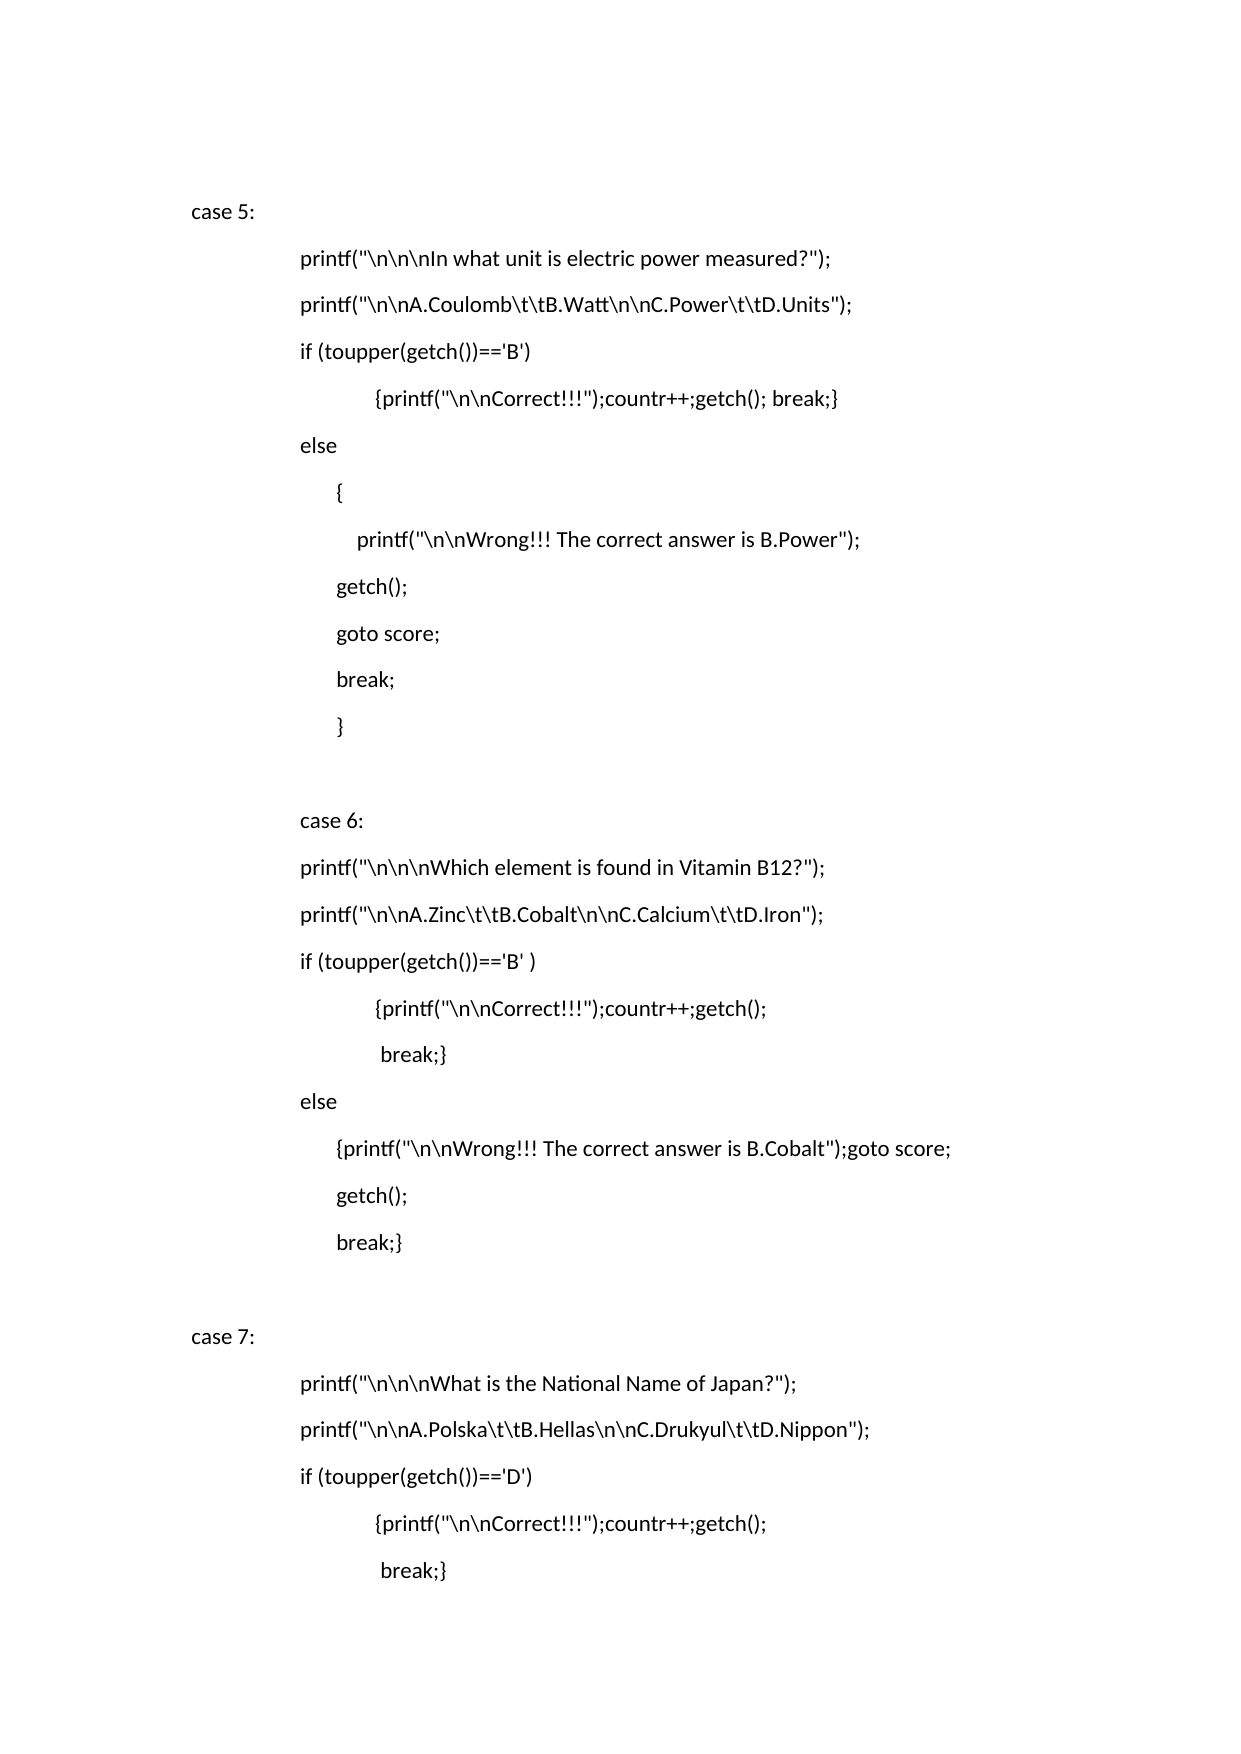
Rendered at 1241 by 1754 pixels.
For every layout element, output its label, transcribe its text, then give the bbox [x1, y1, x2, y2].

text } [150, 712, 1090, 741]
text printf("\n\nA.Polska\t\tB.Hellas\n\nC.Drukyul\t\tD.Nippon"); [150, 1416, 1090, 1444]
text break;} [150, 1041, 1090, 1069]
text break;} [150, 1556, 1090, 1584]
text {printf("\n\nWrong!!! The correct answer is B.Cobalt");goto score; [150, 1134, 1090, 1162]
text {printf("\n\nCorrect!!!");countr++;getch(); break;} [150, 384, 1090, 412]
text {printf("\n\nCorrect!!!");countr++;getch(); [150, 994, 1090, 1022]
text if (toupper(getch())=='B' ) [150, 947, 1090, 975]
text { [150, 478, 1090, 506]
text else [150, 431, 1090, 459]
text goto score; [150, 619, 1090, 647]
text case 7: [150, 1322, 1090, 1350]
text break;} [150, 1228, 1090, 1256]
text {printf("\n\nCorrect!!!");countr++;getch(); [150, 1509, 1090, 1537]
text if (toupper(getch())=='D') [150, 1462, 1090, 1491]
text printf("\n\n\nWhat is the National Name of Japan?"); [150, 1369, 1090, 1397]
text printf("\n\nA.Zinc\t\tB.Cobalt\n\nC.Calcium\t\tD.Iron"); [150, 900, 1090, 928]
text case 5: [150, 197, 1090, 225]
text printf("\n\n\nIn what unit is electric power measured?"); [150, 244, 1090, 272]
text case 6: [150, 806, 1090, 834]
text printf("\n\nA.Coulomb\t\tB.Watt\n\nC.Power\t\tD.Units"); [150, 291, 1090, 319]
text if (toupper(getch())=='B') [150, 337, 1090, 366]
text printf("\n\n\nWhich element is found in Vitamin B12?"); [150, 853, 1090, 881]
text else [150, 1087, 1090, 1116]
text break; [150, 666, 1090, 694]
text printf("\n\nWrong!!! The correct answer is B.Power"); [150, 525, 1090, 553]
text getch(); [150, 1181, 1090, 1209]
text getch(); [150, 572, 1090, 600]
